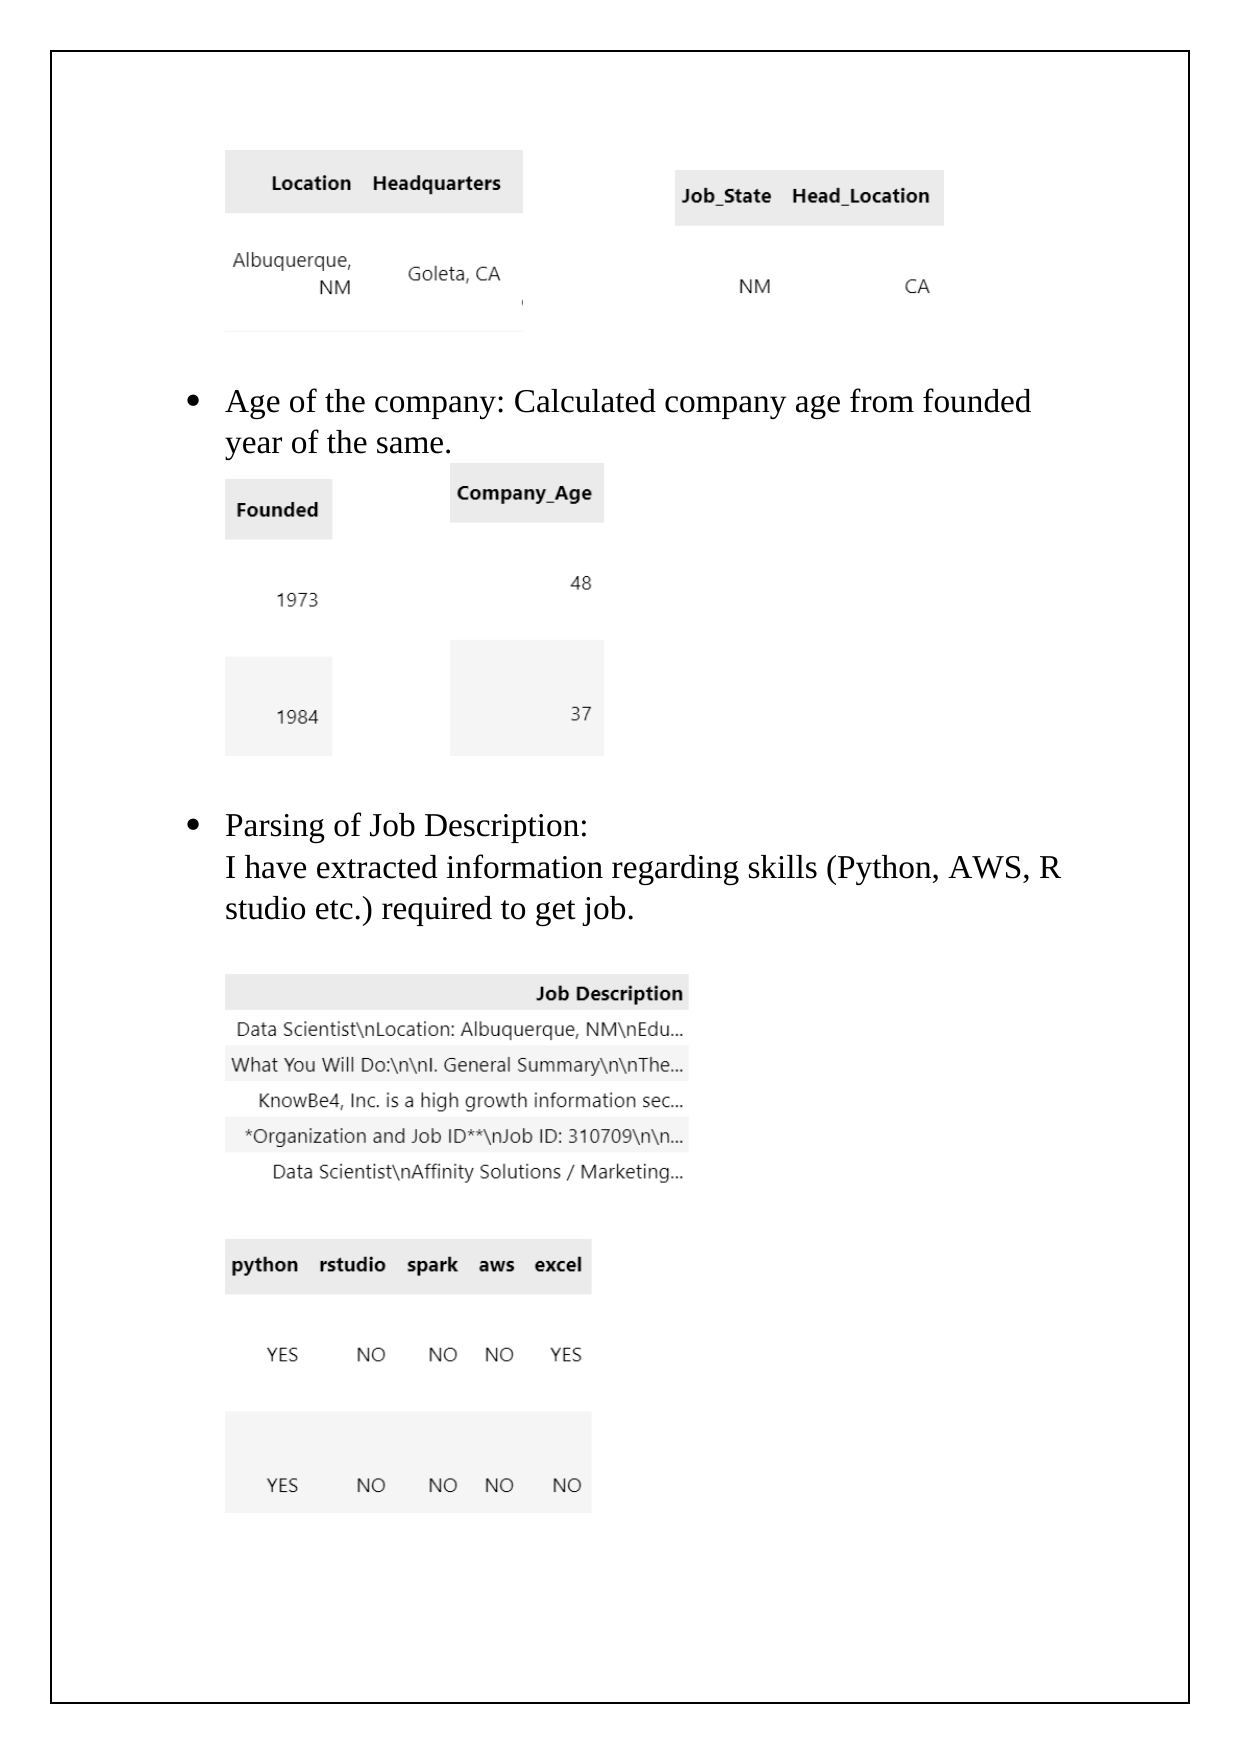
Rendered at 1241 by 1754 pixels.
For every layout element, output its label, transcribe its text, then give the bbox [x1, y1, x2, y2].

picture [225, 971, 689, 1191]
picture [225, 479, 333, 756]
picture [675, 170, 944, 332]
picture [225, 150, 523, 332]
picture [225, 1239, 592, 1513]
list Age of the company: Calculated company age from founded year of the same. [187, 381, 1090, 461]
list Parsing of Job Description: [187, 806, 1090, 844]
list I have extracted information regarding skills (Python, AWS, R studio etc.) required to get job. [225, 847, 1090, 927]
picture [450, 463, 605, 756]
